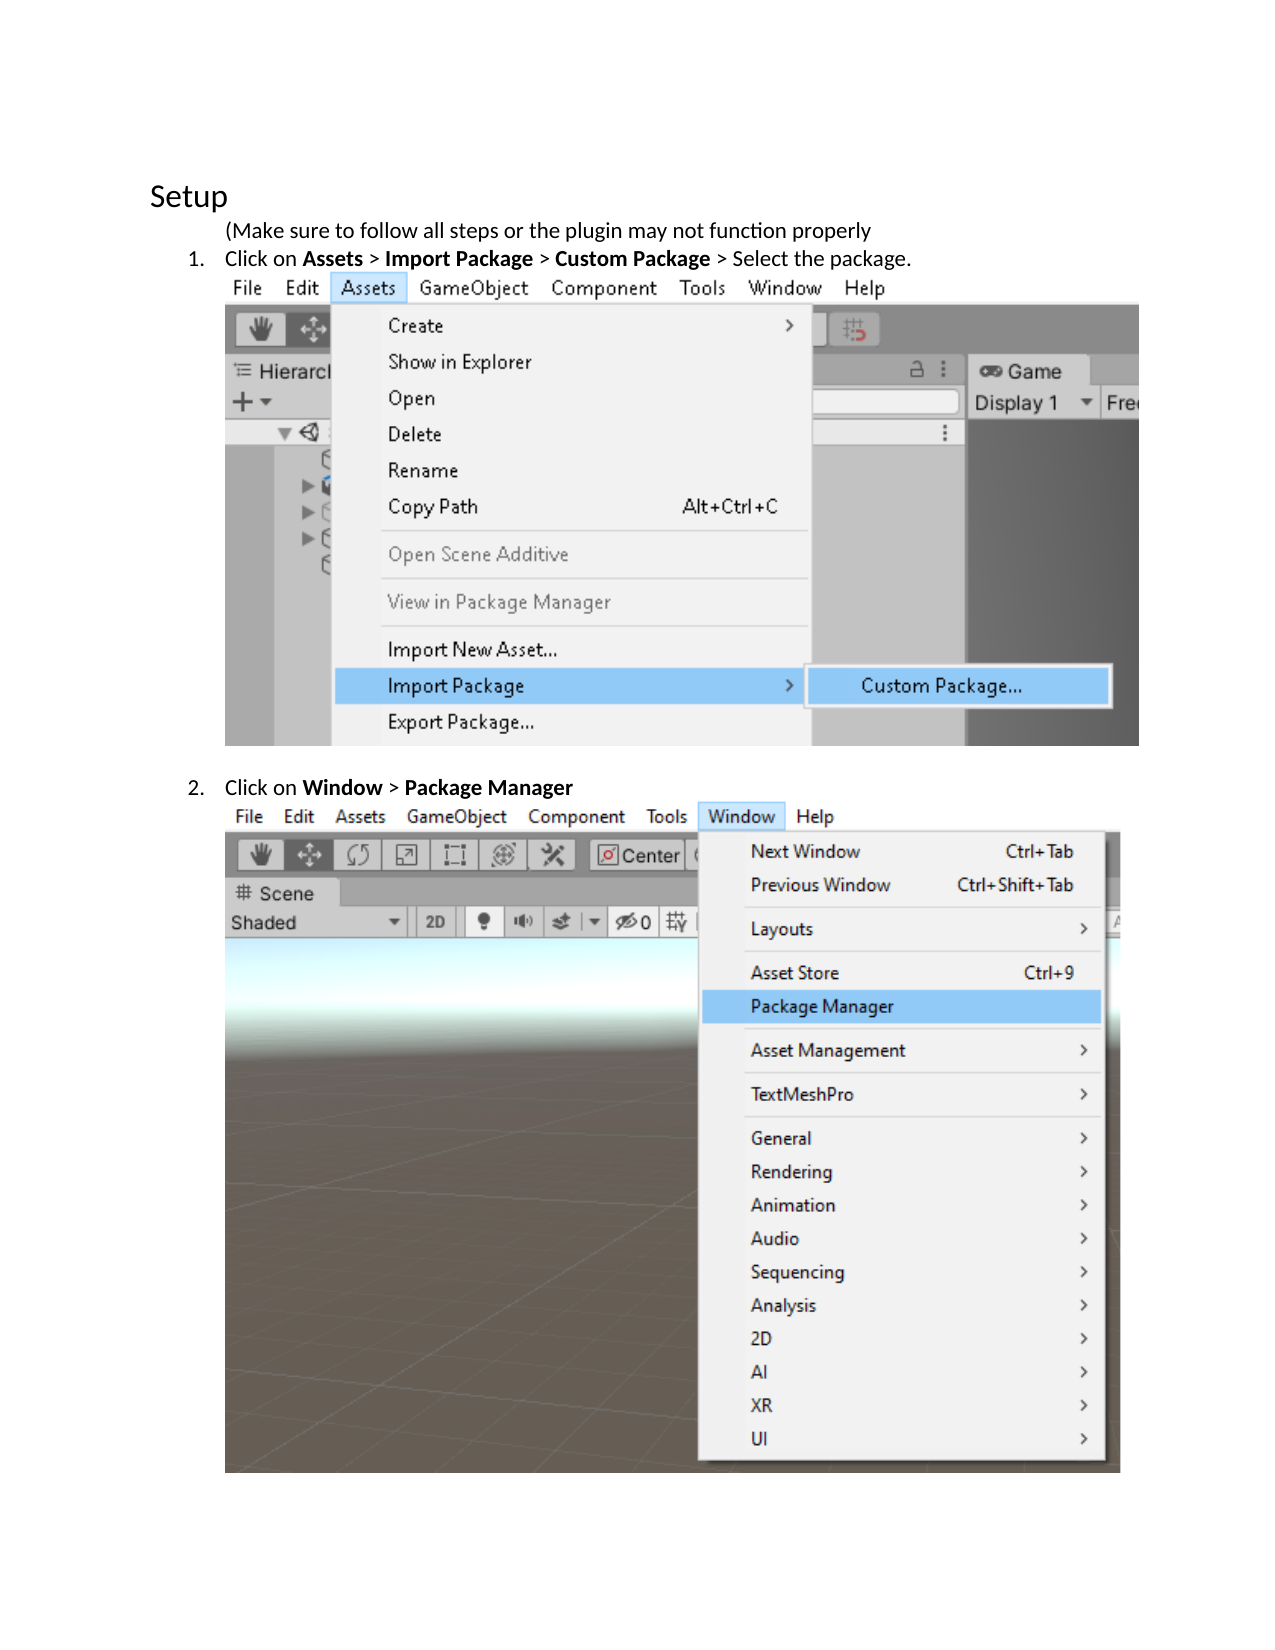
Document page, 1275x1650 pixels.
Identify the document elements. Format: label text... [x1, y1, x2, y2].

subtitle Setup [150, 175, 1125, 216]
text (Make sure to follow all steps or the plugin may not function properly [225, 216, 1125, 244]
picture [225, 801, 1121, 1473]
picture [225, 271, 1139, 746]
